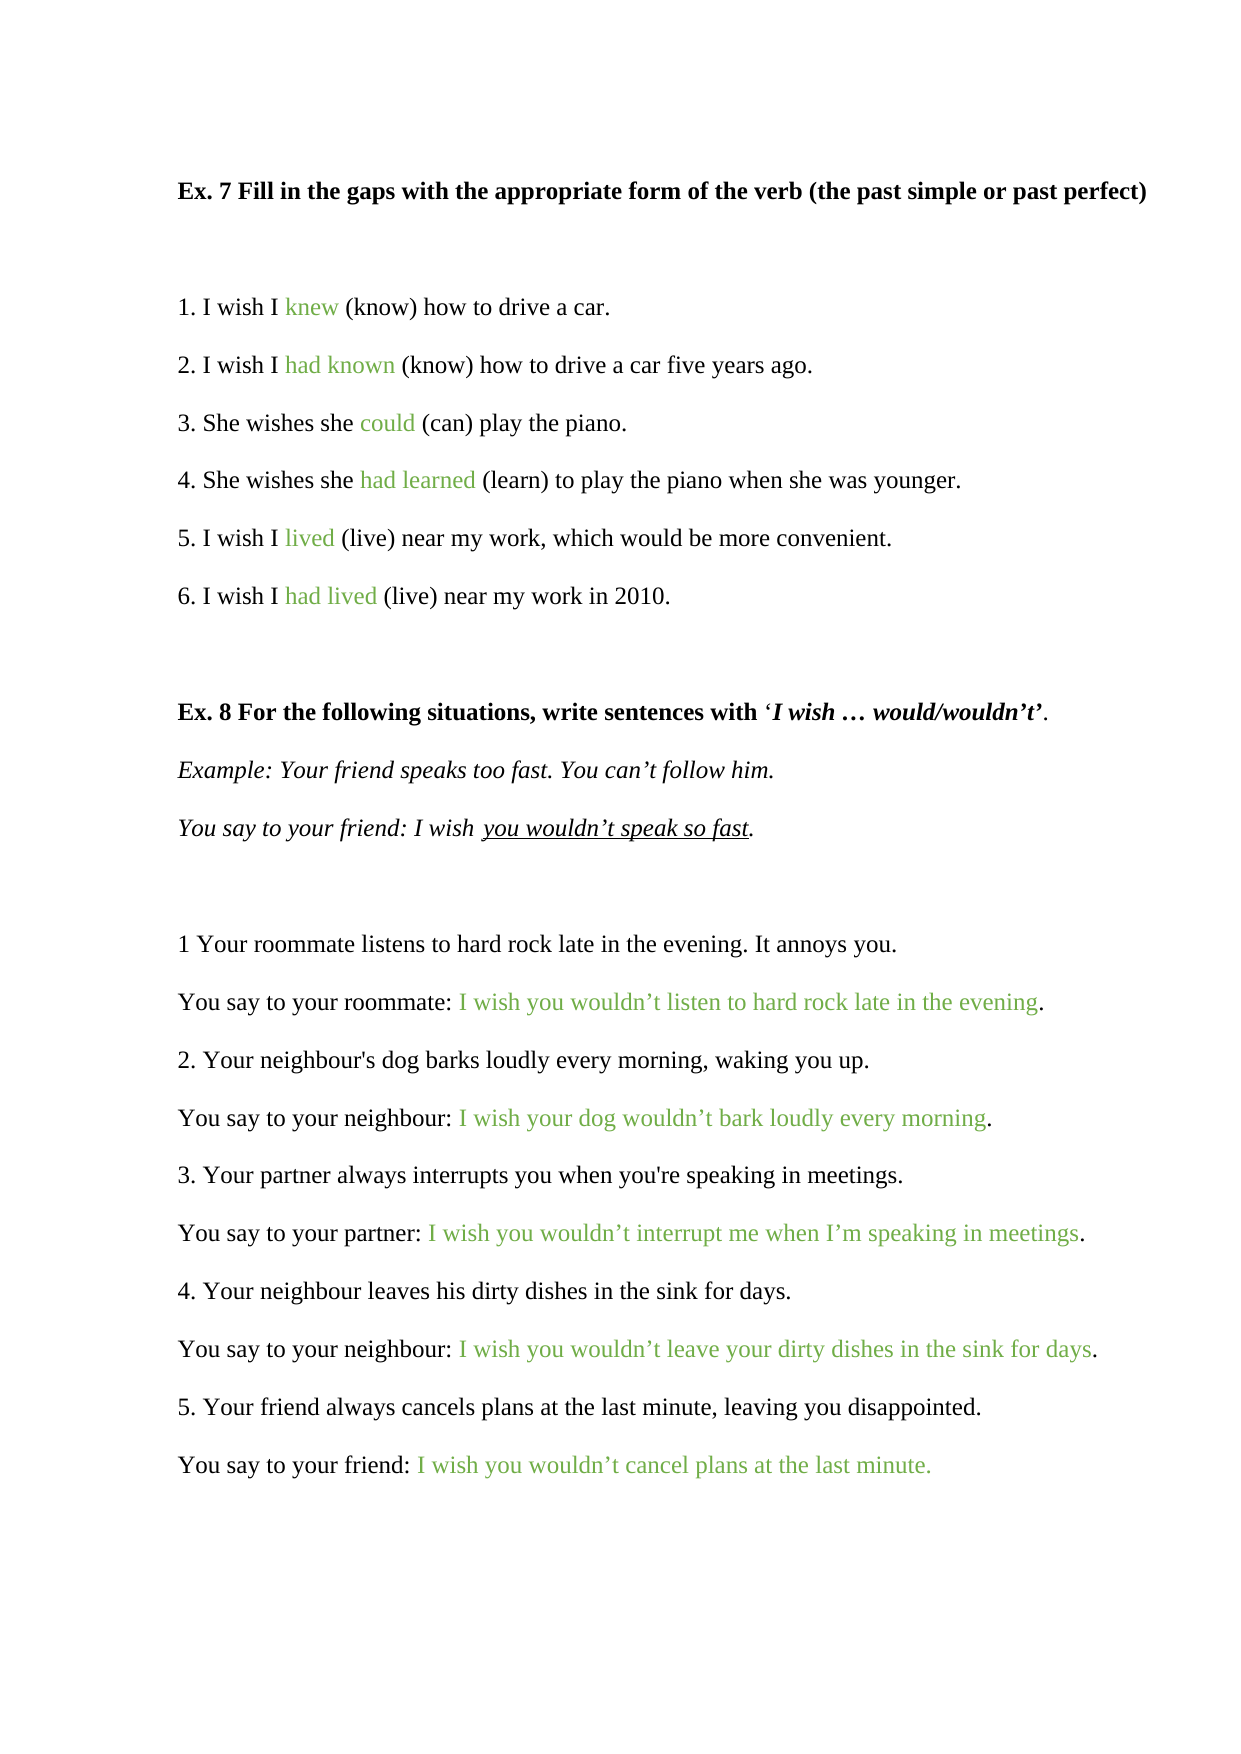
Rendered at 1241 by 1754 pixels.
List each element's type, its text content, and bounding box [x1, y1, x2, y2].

text 3. She wishes she could (can) play the piano. [177, 408, 1152, 436]
text 1 Your roommate listens to hard rock late in the evening. It annoys you. [177, 929, 1152, 958]
text 5. Your friend always cancels plans at the last minute, leaving you disappointed. [177, 1392, 1152, 1421]
text You say to your roommate: I wish you wouldn’t listen to hard rock late in the evening. [177, 987, 1152, 1016]
text 2. I wish I had known (know) how to drive a car five years ago. [177, 350, 1152, 378]
text 1. I wish I knew (know) how to drive a car. [177, 292, 1152, 321]
text 4. She wishes she had learned (learn) to play the piano when she was younger. [177, 466, 1152, 494]
text Ex. 7 Fill in the gaps with the appropriate form of the verb (the past simple or past perfect) [177, 176, 1152, 205]
text Example: Your friend speaks too fast. You can’t follow him. [177, 755, 1152, 784]
text 4. Your neighbour leaves his dirty dishes in the sink for days. [177, 1276, 1152, 1305]
text 5. I wish I lived (live) near my work, which would be more convenient. [177, 523, 1152, 552]
text You say to your friend: I wish you wouldn’t cancel plans at the last minute. [177, 1450, 1152, 1479]
text You say to your neighbour: I wish your dog wouldn’t bark loudly every morning. [177, 1103, 1152, 1131]
text Ex. 8 For the following situations, write sentences with ‘I wish … would/wouldn’t’. [177, 697, 1152, 726]
text 3. Your partner always interrupts you when you're speaking in meetings. [177, 1161, 1152, 1189]
text You say to your friend: I wish you wouldn’t speak so fast. [177, 813, 1152, 842]
text You say to your neighbour: I wish you wouldn’t leave your dirty dishes in the sink for days. [177, 1334, 1152, 1363]
text 2. Your neighbour's dog barks loudly every morning, waking you up. [177, 1045, 1152, 1073]
text You say to your partner: I wish you wouldn’t interrupt me when I’m speaking in meetings. [177, 1218, 1152, 1247]
text 6. I wish I had lived (live) near my work in 2010. [177, 581, 1152, 610]
